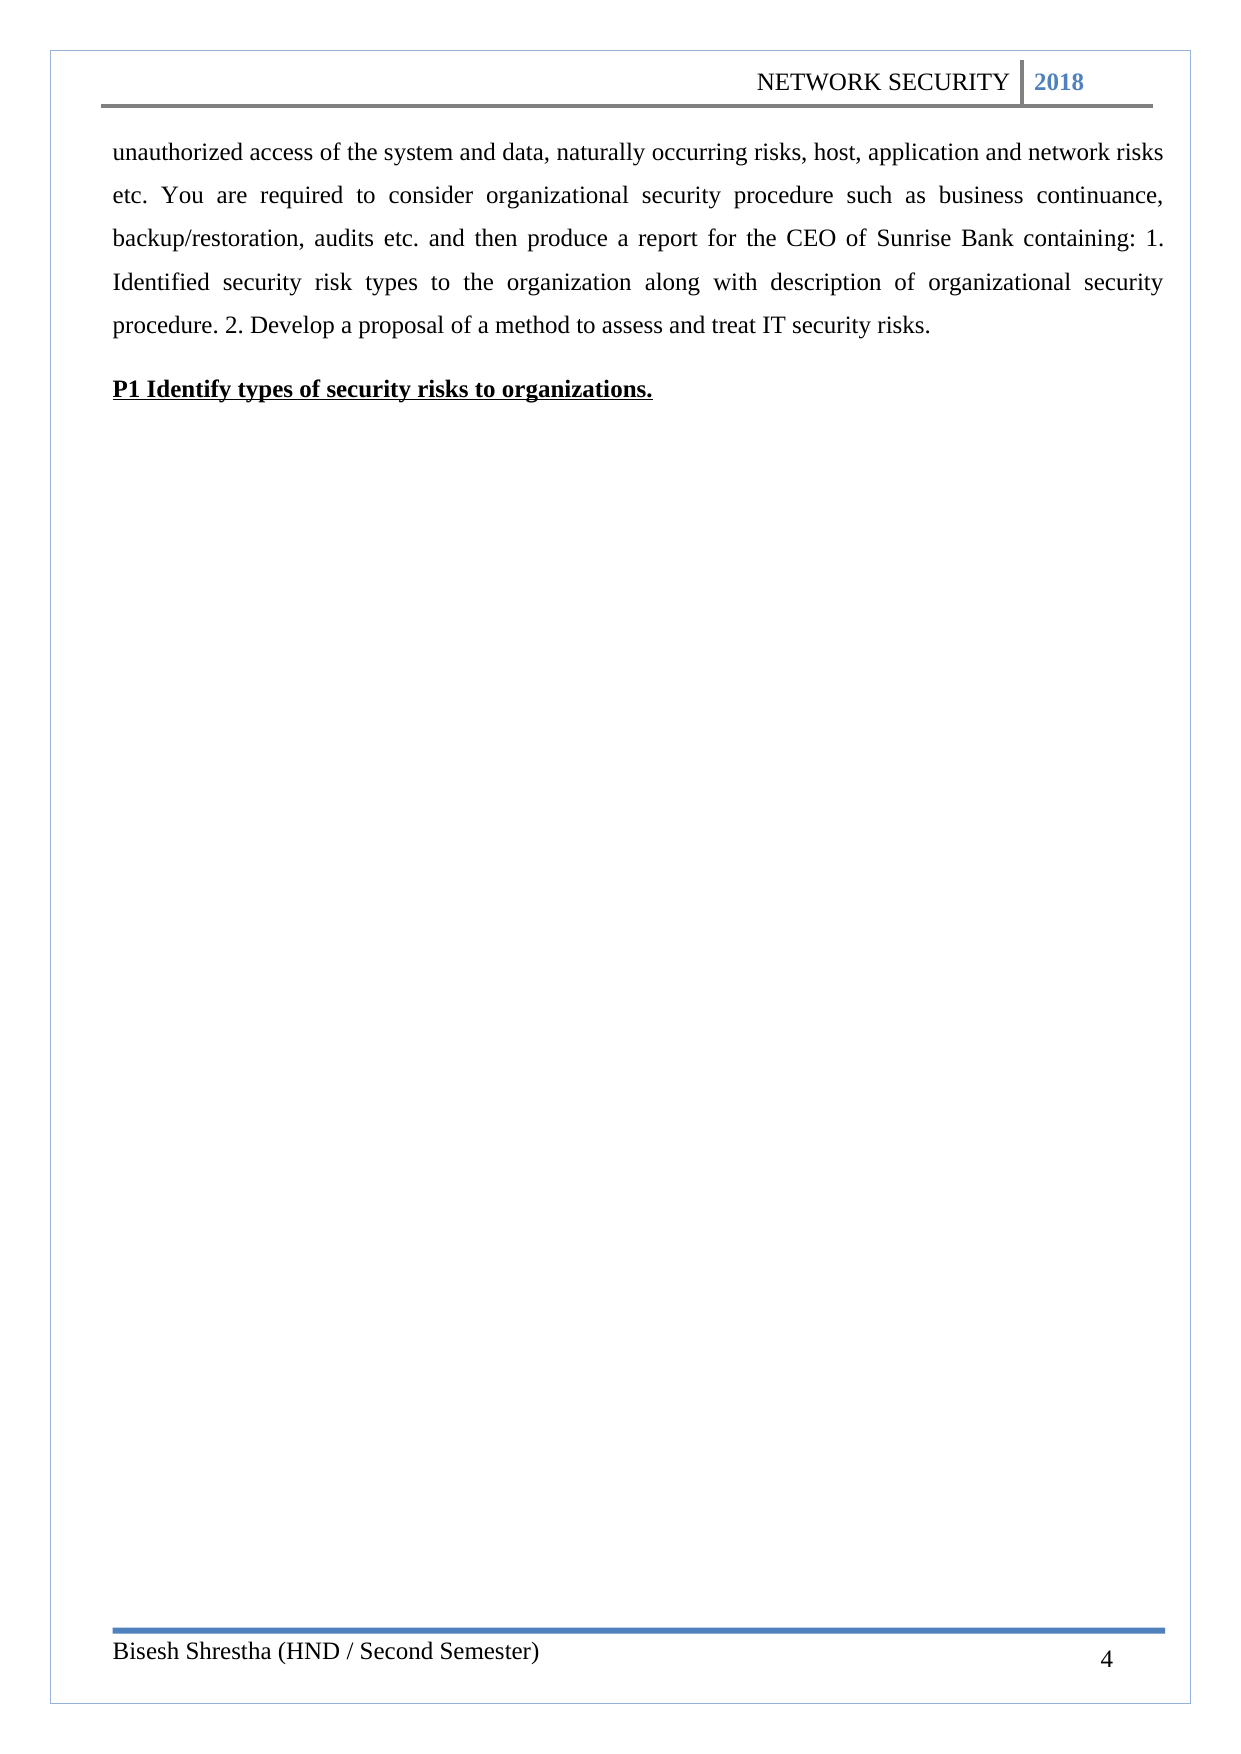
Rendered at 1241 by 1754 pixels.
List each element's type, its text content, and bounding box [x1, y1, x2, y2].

subtitle P1 Identify types of security risks to organizations. [112, 374, 1165, 402]
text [112, 137, 1165, 338]
